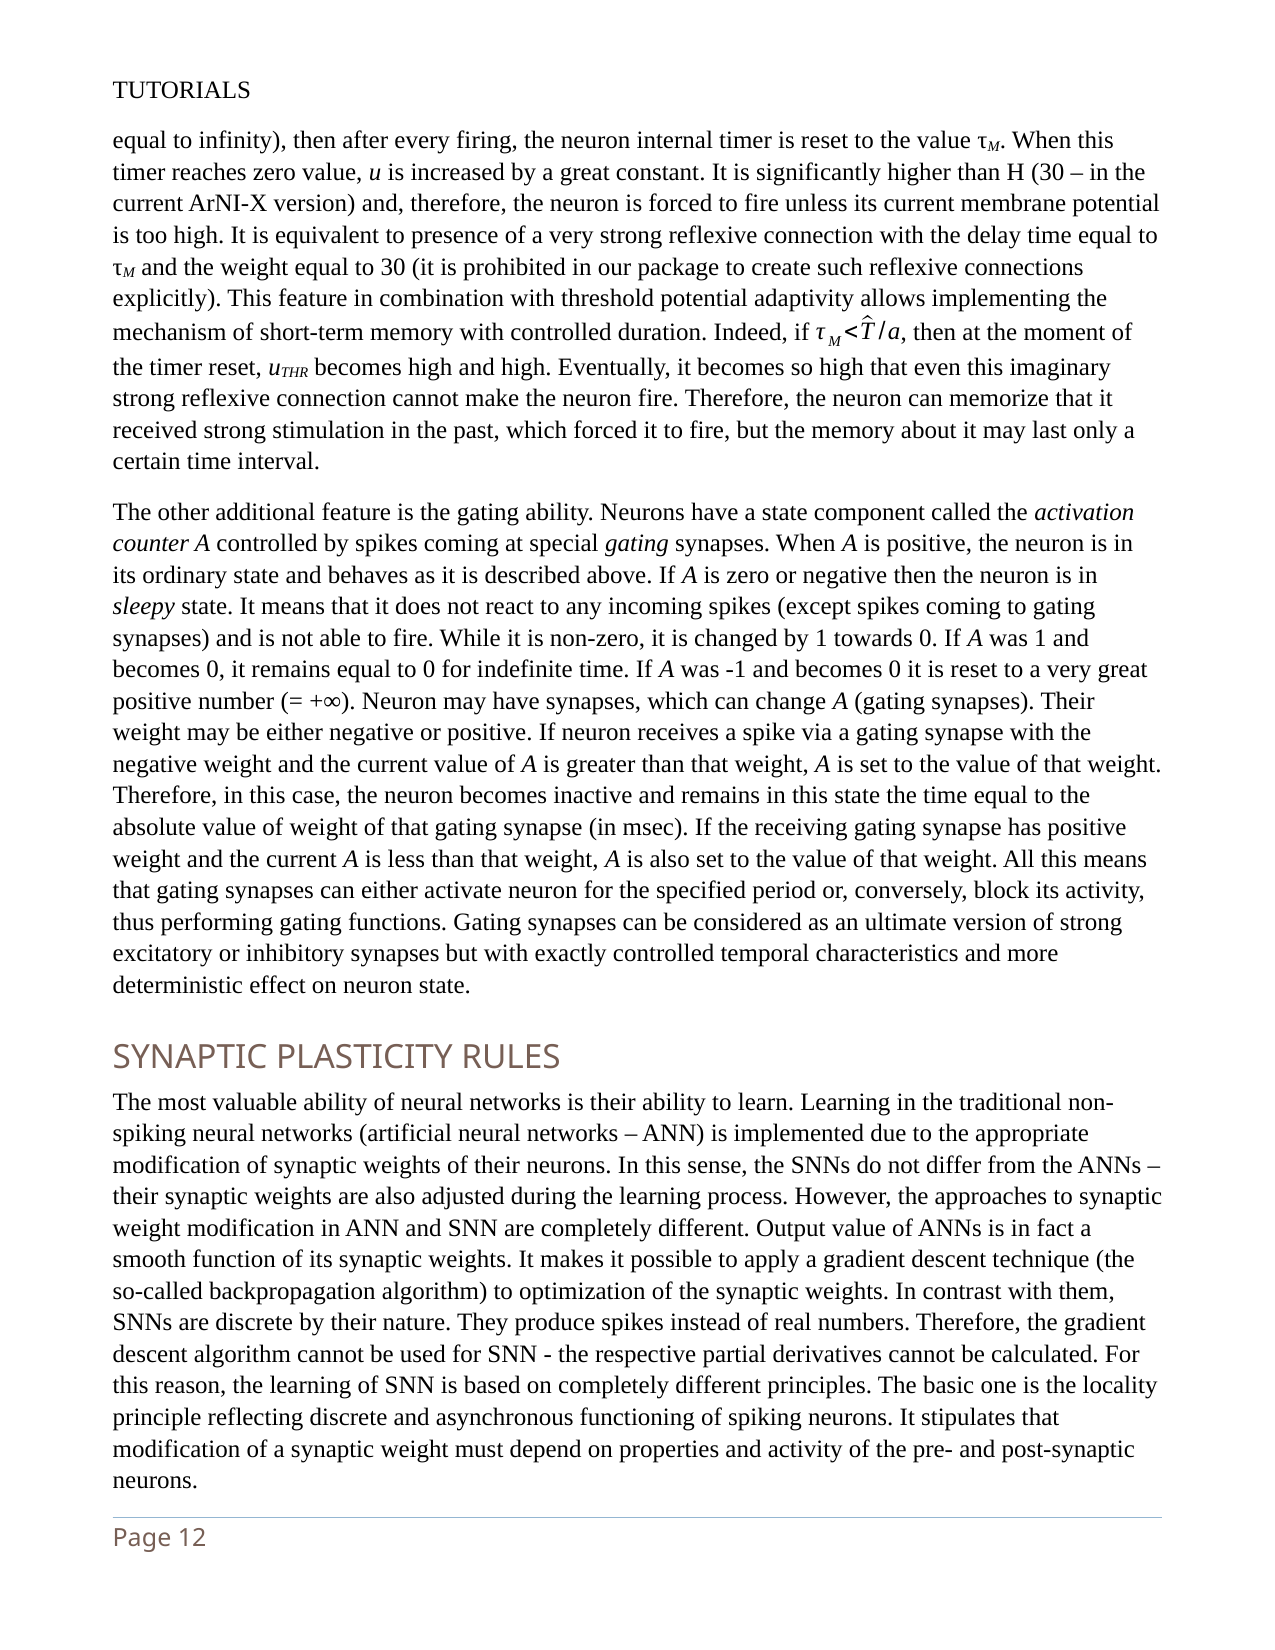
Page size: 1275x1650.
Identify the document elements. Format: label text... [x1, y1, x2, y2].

text The other additional feature is the gating ability. Neurons have a state component called the activation counter A controlled by spikes coming at special gating synapses. When A is positive, the neuron is in its ordinary state and behaves as it is described above. If A is zero or negative then the neuron is in sleepy state. It means that it does not react to any incoming spikes (except spikes coming to gating synapses) and is not able to fire. While it is non-zero, it is changed by 1 towards 0. If A was 1 and becomes 0, it remains equal to 0 for indefinite time. If A was -1 and becomes 0 it is reset to a very great positive number (= +∞). Neuron may have synapses, which can change A (gating synapses). Their weight may be either negative or positive. If neuron receives a spike via a gating synapse with the negative weight and the current value of A is greater than that weight, A is set to the value of that weight. Therefore, in this case, the neuron becomes inactive and remains in this state the time equal to the absolute value of weight of that gating synapse (in msec). If the receiving gating synapse has positive weight and the current A is less than that weight, A is also set to the value of that weight. All this means that gating synapses can either activate neuron for the specified period or, conversely, block its activity, thus performing gating functions. Gating synapses can be considered as an ultimate version of strong excitatory or inhibitory synapses but with exactly controlled temporal characteristics and more deterministic effect on neuron state. [112, 497, 1162, 999]
text The most valuable ability of neural networks is their ability to learn. Learning in the traditional non-spiking neural networks (artificial neural networks – ANN) is implemented due to the appropriate modification of synaptic weights of their neurons. In this sense, the SNNs do not differ from the ANNs – their synaptic weights are also adjusted during the learning process. However, the approaches to synaptic weight modification in ANN and SNN are completely different. Output value of ANNs is in fact a smooth function of its synaptic weights. It makes it possible to apply a gradient descent technique (the so-called backpropagation algorithm) to optimization of the synaptic weights. In contrast with them, SNNs are discrete by their nature. They produce spikes instead of real numbers. Therefore, the gradient descent algorithm cannot be used for SNN - the respective partial derivatives cannot be calculated. For this reason, the learning of SNN is based on completely different principles. The basic one is the locality principle reflecting discrete and asynchronous functioning of spiking neurons. It stipulates that modification of a synaptic weight must depend on properties and activity of the pre- and post-synaptic neurons. [112, 1087, 1162, 1494]
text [112, 125, 1162, 475]
subtitle SYNAPTIC PLASTICITY RULES [112, 1033, 1162, 1078]
